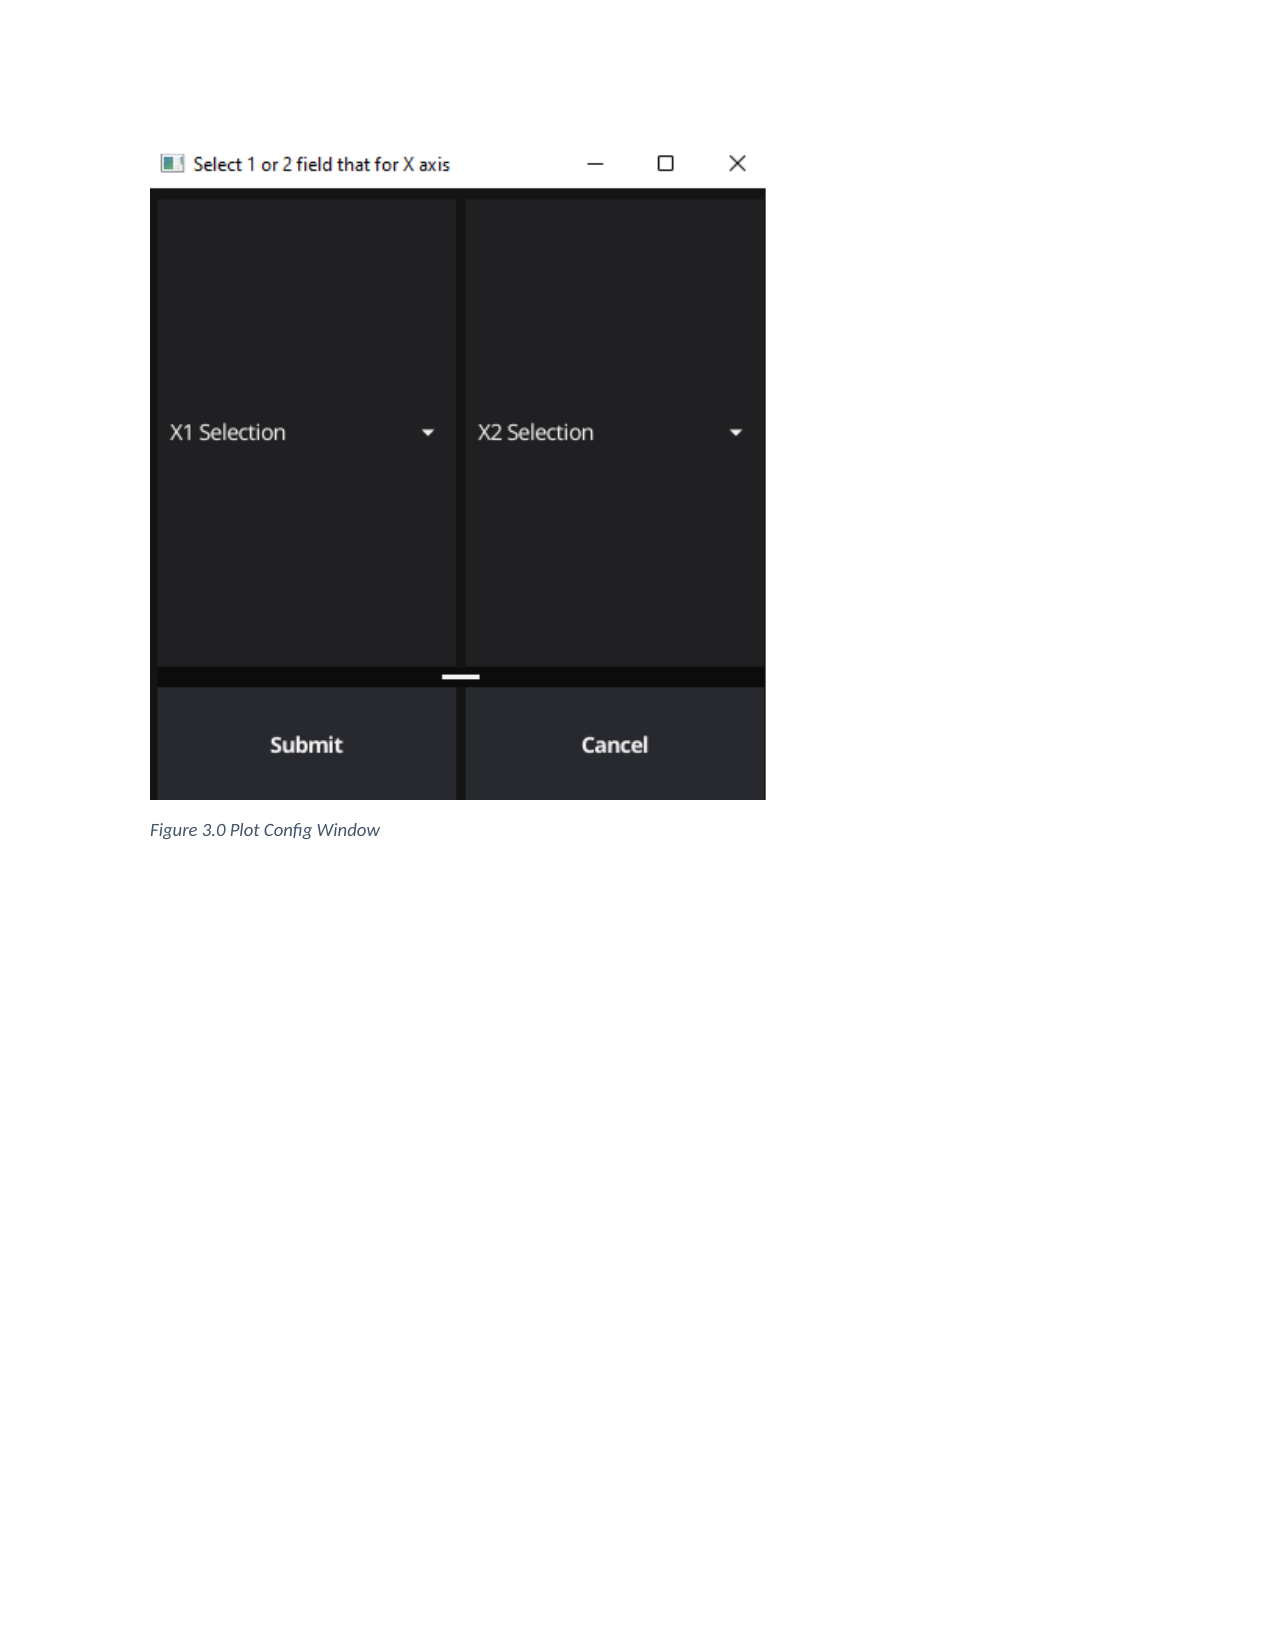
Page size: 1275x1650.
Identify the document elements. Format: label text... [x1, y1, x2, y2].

text Figure 3.0 Plot Config Window [150, 819, 1125, 842]
picture [150, 150, 766, 800]
